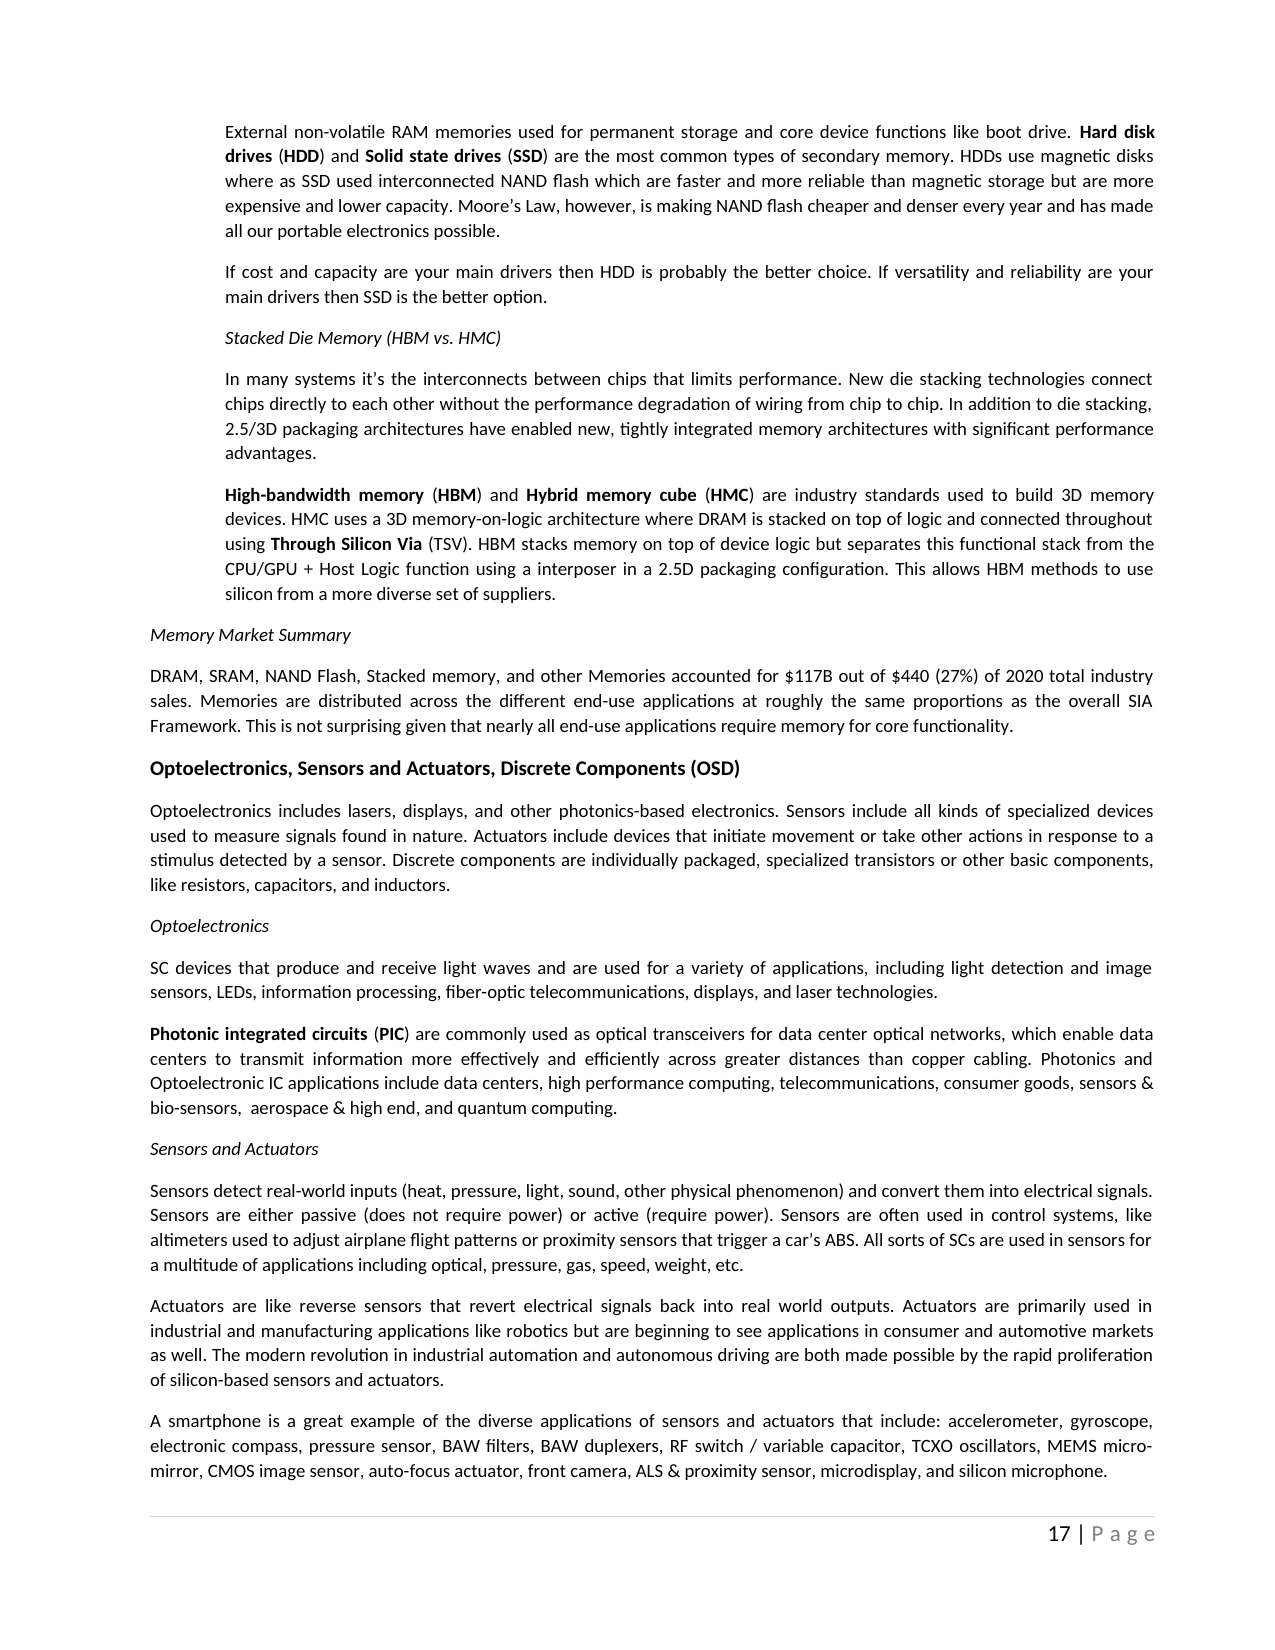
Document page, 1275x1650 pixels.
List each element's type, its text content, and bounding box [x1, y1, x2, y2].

text Optoelectronics [150, 914, 1155, 937]
text External non-volatile RAM memories used for permanent storage and core device functions like boot drive. Hard disk drives (HDD) and Solid state drives (SSD) are the most common types of secondary memory. HDDs use magnetic disks where as SSD used interconnected NAND flash which are faster and more reliable than magnetic storage but are more expensive and lower capacity. Moore’s Law, however, is making NAND flash cheaper and denser every year and has made all our portable electronics possible. [225, 120, 1155, 242]
text Actuators are like reverse sensors that revert electrical signals back into real world outputs. Actuators are primarily used in industrial and manufacturing applications like robotics but are beginning to see applications in consumer and automotive markets as well. The modern revolution in industrial automation and autonomous driving are both made possible by the rapid proliferation of silicon-based sensors and actuators. [150, 1294, 1155, 1391]
text Sensors and Actuators [150, 1137, 1155, 1160]
text Stacked Die Memory (HBM vs. HMC) [150, 326, 1155, 349]
text SC devices that produce and receive light waves and are used for a variety of applications, including light detection and image sensors, LEDs, information processing, fiber-optic telecommunications, displays, and laser technologies. [150, 956, 1155, 1003]
text If cost and capacity are your main drivers then HDD is probably the better choice. If versatility and reliability are your main drivers then SSD is the better option. [225, 260, 1155, 308]
text Sensors detect real-world inputs (heat, pressure, light, sound, other physical phenomenon) and convert them into electrical signals. Sensors are either passive (does not require power) or active (require power). Sensors are often used in control systems, like altimeters used to adjust airplane flight patterns or proximity sensors that trigger a car’s ABS. All sorts of SCs are used in sensors for a multitude of applications including optical, pressure, gas, speed, weight, etc. [150, 1179, 1155, 1276]
text Photonic integrated circuits (PIC) are commonly used as optical transceivers for data center optical networks, which enable data centers to transmit information more effectively and efficiently across greater distances than copper cabling. Photonics and Optoelectronic IC applications include data centers, high performance computing, telecommunications, consumer goods, sensors & bio-sensors, aerospace & high end, and quantum computing. [150, 1022, 1155, 1119]
text DRAM, SRAM, NAND Flash, Stacked memory, and other Memories accounted for $117B out of $440 (27%) of 2020 total industry sales. Memories are distributed across the different end-use applications at roughly the same proportions as the overall SIA Framework. This is not surprising given that nearly all end-use applications require memory for core functionality. [150, 664, 1155, 737]
text Optoelectronics includes lasers, displays, and other photonics-based electronics. Sensors include all kinds of specialized devices used to measure signals found in nature. Actuators include devices that initiate movement or take other actions in response to a stimulus detected by a sensor. Discrete components are individually packaged, specialized transistors or other basic components, like resistors, capacitors, and inductors. [150, 799, 1155, 896]
text Optoelectronics, Sensors and Actuators, Discrete Components (OSD) [150, 755, 1155, 781]
text High-bandwidth memory (HBM) and Hybrid memory cube (HMC) are industry standards used to build 3D memory devices. HMC uses a 3D memory-on-logic architecture where DRAM is stacked on top of logic and connected throughout using Through Silicon Via (TSV). HBM stacks memory on top of device logic but separates this functional stack from the CPU/GPU + Host Logic function using a interposer in a 2.5D packaging configuration. This allows HBM methods to use silicon from a more diverse set of suppliers. [150, 483, 1155, 604]
text In many systems it’s the interconnects between chips that limits performance. New die stacking technologies connect chips directly to each other without the performance degradation of wiring from chip to chip. In addition to die stacking, 2.5/3D packaging architectures have enabled new, tightly integrated memory architectures with significant performance advantages. [150, 367, 1155, 464]
text Memory Market Summary [150, 623, 1155, 646]
text A smartphone is a great example of the diverse applications of sensors and actuators that include: accelerometer, gyroscope, electronic compass, pressure sensor, BAW filters, BAW duplexers, RF switch / variable capacitor, TCXO oscillators, MEMS micro-mirror, CMOS image sensor, auto-focus actuator, front camera, ALS & proximity sensor, microdisplay, and silicon microphone. [150, 1409, 1155, 1482]
